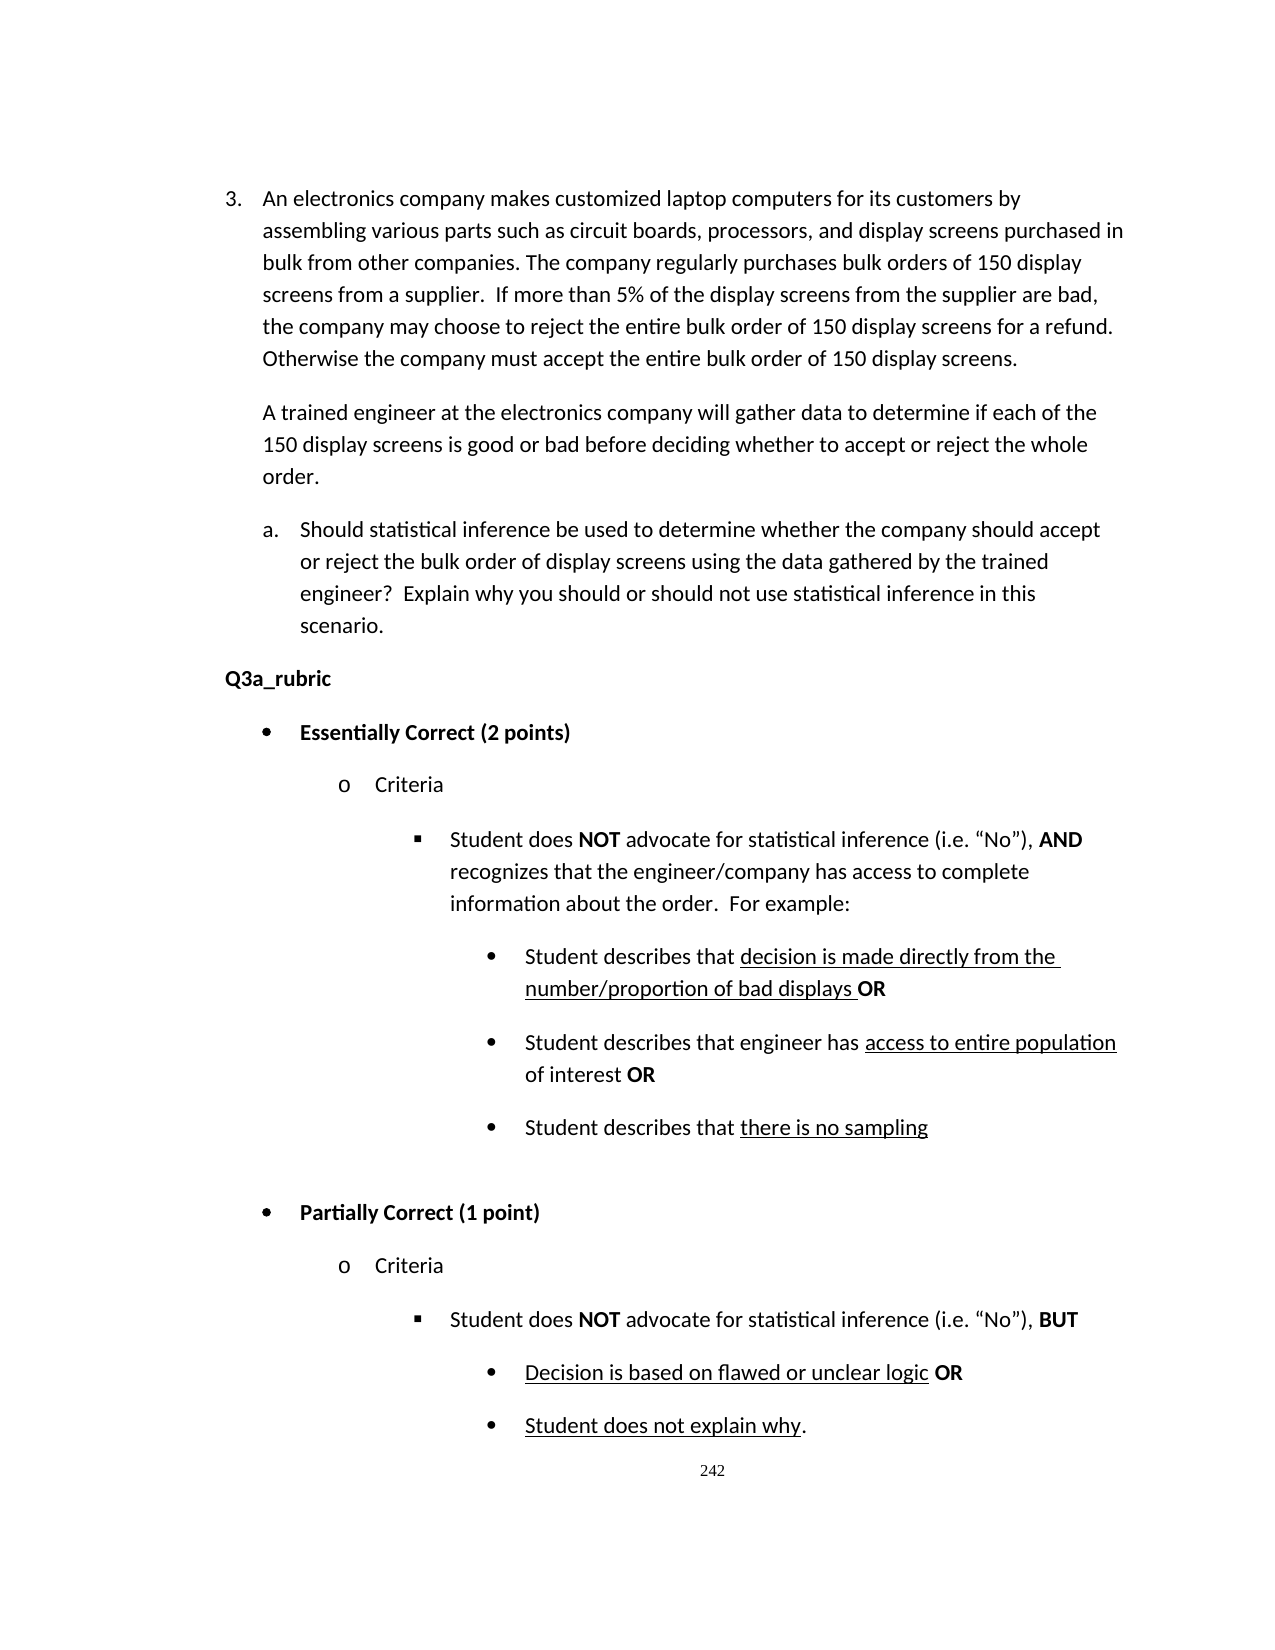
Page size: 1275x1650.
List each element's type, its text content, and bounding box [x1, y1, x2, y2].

list Student does not explain why. [487, 1411, 1125, 1439]
list Criteria [337, 1251, 1125, 1280]
list Student describes that there is no sampling [487, 1113, 1125, 1141]
text A trained engineer at the electronics company will gather data to determine if each of the 150 display screens is good or bad before deciding whether to accept or reject the whole order. [262, 398, 1125, 490]
list Partially Correct (1 point) [262, 1198, 1125, 1226]
list Decision is based on flawed or unclear logic OR [487, 1358, 1125, 1386]
list Essentially Correct (2 points) [262, 718, 1125, 746]
text Q3a_rubric [225, 664, 1125, 693]
list An electronics company makes customized laptop computers for its customers by assembling various parts such as circuit boards, processors, and display screens purchased in bulk from other companies. The company regularly purchases bulk orders of 150 display screens from a supplier. If more than 5% of the display screens from the supplier are bad, the company may choose to reject the entire bulk order of 150 display screens for a refund. Otherwise the company must accept the entire bulk order of 150 display screens. [225, 184, 1125, 373]
list Criteria [337, 771, 1125, 800]
list Student describes that decision is made directly from the number/proportion of bad displays OR [487, 942, 1125, 1003]
list Should statistical inference be used to determine whether the company should accept or reject the bulk order of display screens using the data gathered by the trained engineer? Explain why you should or should not use statistical inference in this scenario. [262, 515, 1125, 639]
list Student does NOT advocate for statistical inference (i.e. “No”), BUT [412, 1305, 1125, 1333]
list Student describes that engineer has access to entire population of interest OR [487, 1028, 1125, 1088]
list Student does NOT advocate for statistical inference (i.e. “No”), AND recognizes that the engineer/company has access to complete information about the order. For example: [412, 825, 1125, 917]
